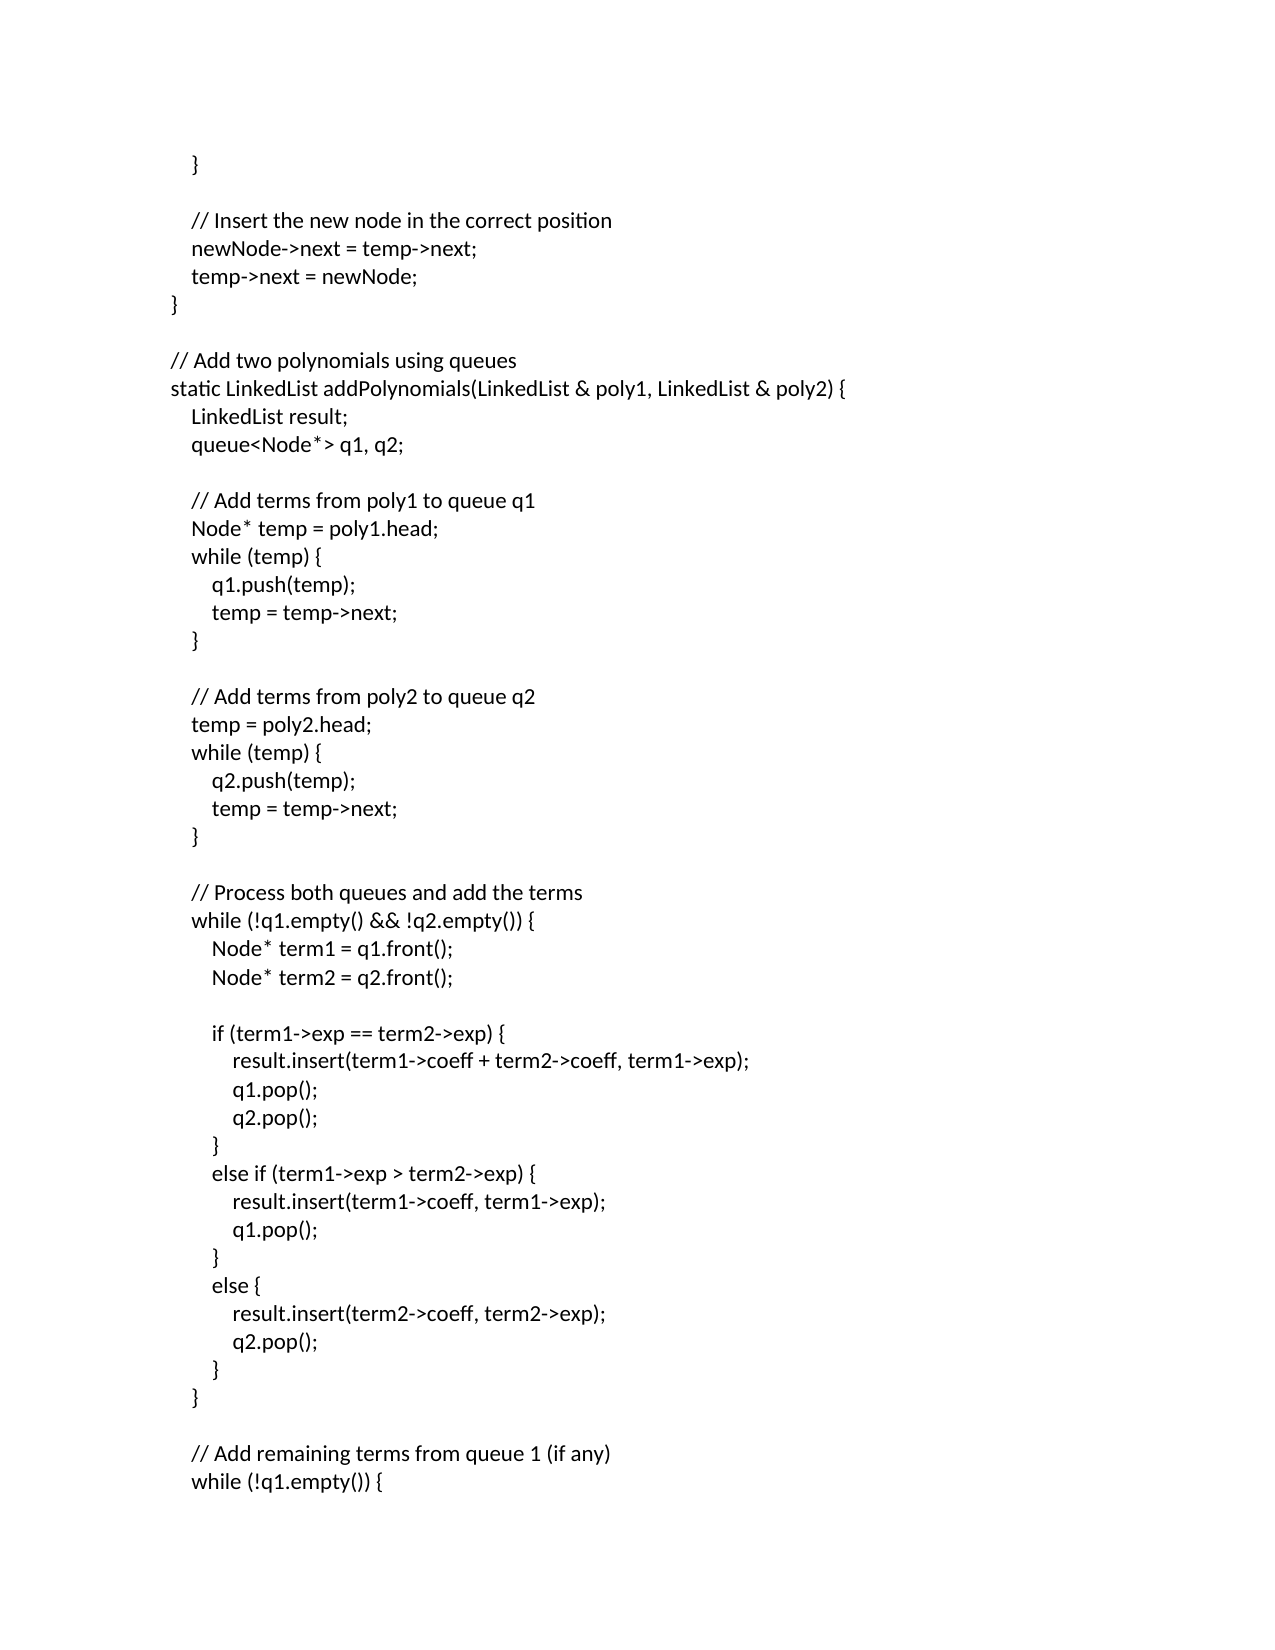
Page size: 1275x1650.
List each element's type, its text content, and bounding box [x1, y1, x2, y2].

text else { [150, 1271, 1125, 1299]
text temp = temp->next; [150, 598, 1125, 626]
text } [150, 822, 1125, 851]
text result.insert(term2->coeff, term2->exp); [150, 1299, 1125, 1327]
text temp = temp->next; [150, 794, 1125, 822]
text q1.push(temp); [150, 570, 1125, 598]
text newNode->next = temp->next; [150, 234, 1125, 262]
text Node* temp = poly1.head; [150, 514, 1125, 542]
text } [150, 150, 1125, 178]
text result.insert(term1->coeff + term2->coeff, term1->exp); [150, 1047, 1125, 1075]
text temp->next = newNode; [150, 262, 1125, 290]
text // Add terms from poly2 to queue q2 [150, 682, 1125, 710]
text // Add remaining terms from queue 1 (if any) [150, 1439, 1125, 1467]
text } [150, 626, 1125, 654]
text } [150, 290, 1125, 318]
text // Insert the new node in the correct position [150, 206, 1125, 234]
text temp = poly2.head; [150, 710, 1125, 738]
text while (temp) { [150, 738, 1125, 766]
text while (!q1.empty()) { [150, 1467, 1125, 1495]
text // Process both queues and add the terms [150, 878, 1125, 907]
text if (term1->exp == term2->exp) { [150, 1019, 1125, 1047]
text Node* term1 = q1.front(); [150, 934, 1125, 963]
text // Add two polynomials using queues [150, 346, 1125, 374]
text } [150, 1131, 1125, 1159]
text q2.push(temp); [150, 766, 1125, 794]
text } [150, 1383, 1125, 1411]
text Node* term2 = q2.front(); [150, 963, 1125, 991]
text q2.pop(); [150, 1103, 1125, 1131]
text while (temp) { [150, 542, 1125, 570]
text result.insert(term1->coeff, term1->exp); [150, 1187, 1125, 1215]
text else if (term1->exp > term2->exp) { [150, 1159, 1125, 1187]
text // Add terms from poly1 to queue q1 [150, 486, 1125, 514]
text q1.pop(); [150, 1215, 1125, 1243]
text static LinkedList addPolynomials(LinkedList & poly1, LinkedList & poly2) { [150, 374, 1125, 402]
text while (!q1.empty() && !q2.empty()) { [150, 907, 1125, 934]
text q2.pop(); [150, 1327, 1125, 1355]
text LinkedList result; [150, 402, 1125, 430]
text } [150, 1355, 1125, 1383]
text queue<Node*> q1, q2; [150, 430, 1125, 458]
text } [150, 1243, 1125, 1271]
text q1.pop(); [150, 1075, 1125, 1103]
